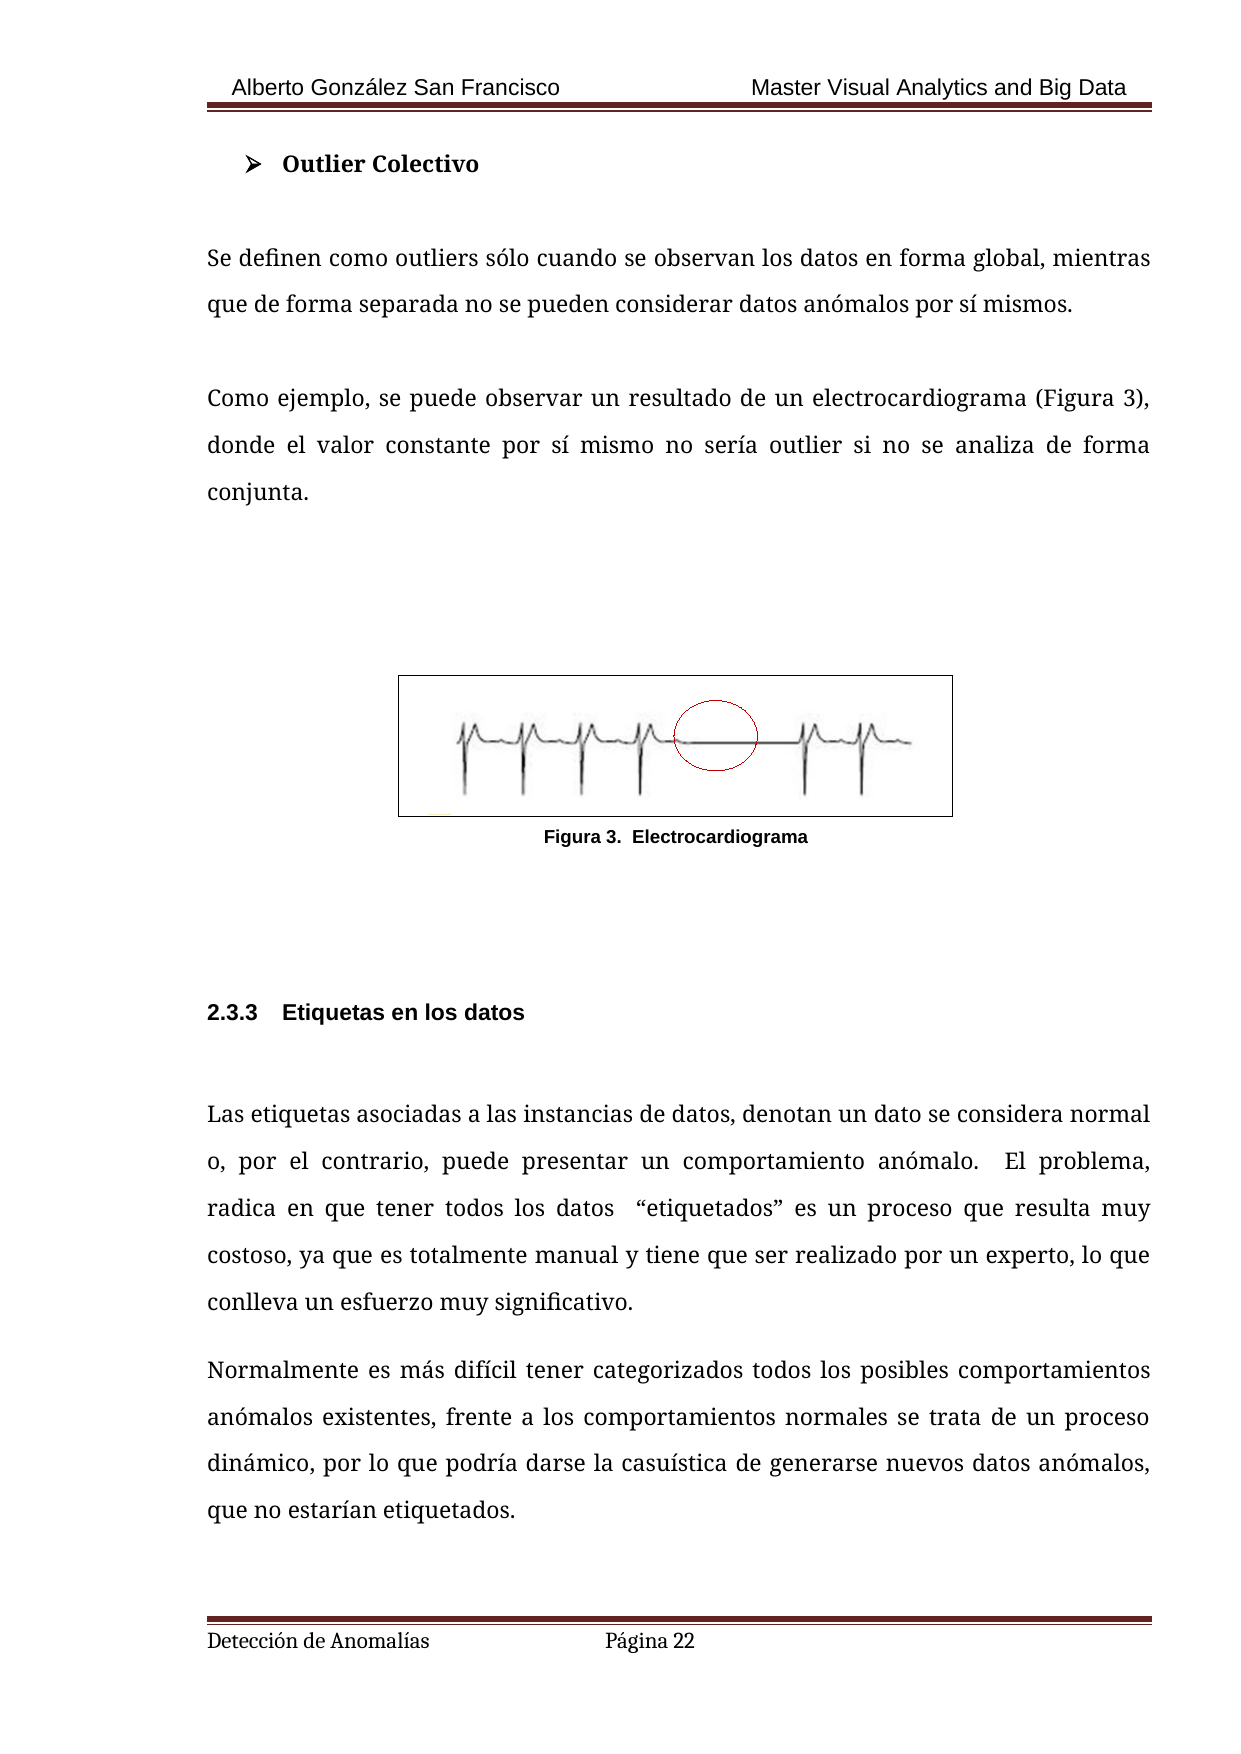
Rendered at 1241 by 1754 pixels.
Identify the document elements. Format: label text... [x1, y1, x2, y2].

text Se definen como outliers sólo cuando se observan los datos en forma global, mientras que de forma separada no se pueden considerar datos anómalos por sí mismos. [207, 241, 1152, 319]
text Las etiquetas asociadas a las instancias de datos, denotan un dato se considera normal o, por el contrario, puede presentar un comportamiento anómalo. El problema, radica en que tener todos los datos “etiquetados” es un proceso que resulta muy costoso, ya que es totalmente manual y tiene que ser realizado por un experto, lo que conlleva un esfuerzo muy significativo. [207, 1098, 1152, 1317]
text Normalmente es más difícil tener categorizados todos los posibles comportamientos anómalos existentes, frente a los comportamientos normales se trata de un proceso dinámico, por lo que podría darse la casuística de generarse nuevos datos anómalos, que no estarían etiquetados. [207, 1354, 1152, 1526]
text Como ejemplo, se puede observar un resultado de un electrocardiograma (Figura 3), donde el valor constante por sí mismo no sería outlier si no se analiza de forma conjunta. [207, 382, 1152, 507]
list Outlier Colectivo [244, 148, 1152, 179]
subtitle Etiquetas en los datos [207, 999, 1152, 1025]
